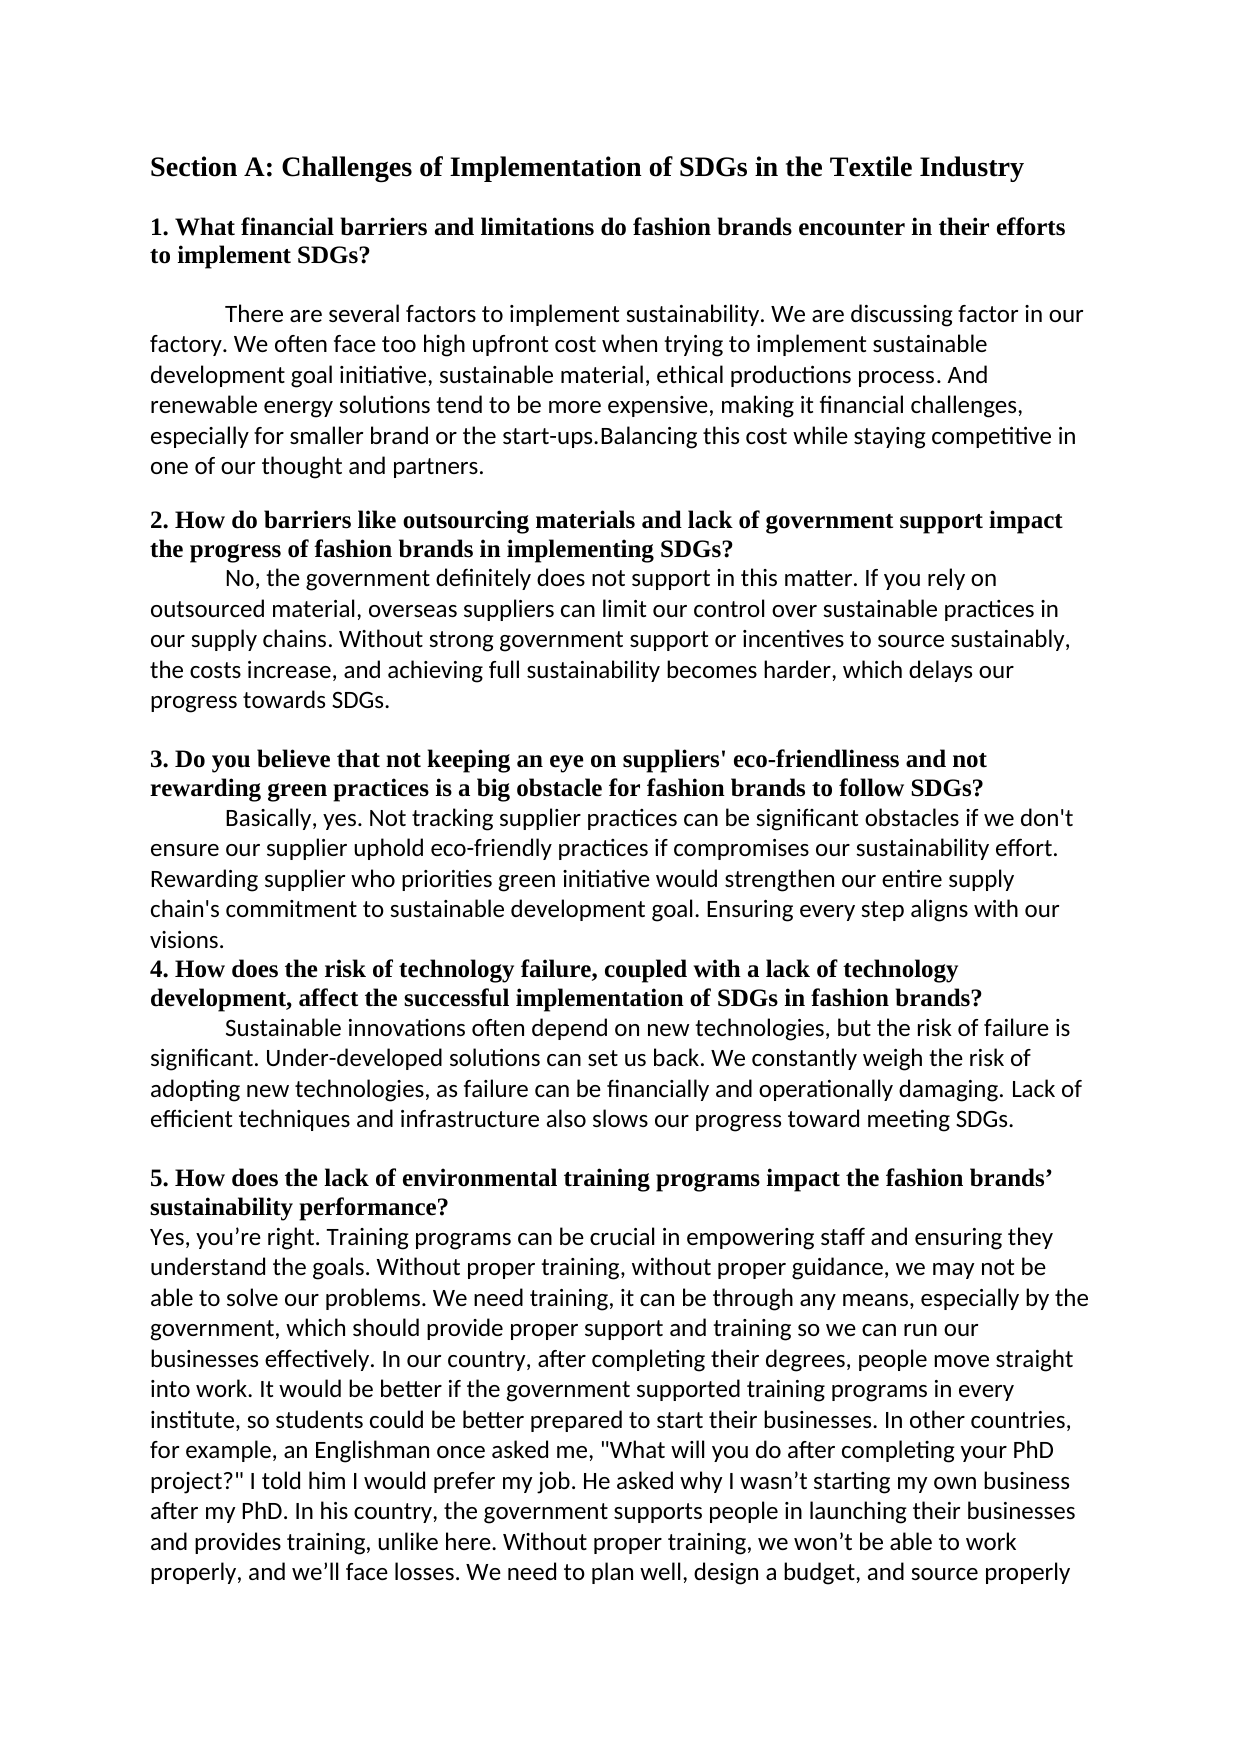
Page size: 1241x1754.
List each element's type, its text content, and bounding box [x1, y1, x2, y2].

text 2. How do barriers like outsourcing materials and lack of government support impact the progress of fashion brands in implementing SDGs? No, the government definitely does not support in this matter. If you rely on outsourced material, overseas suppliers can limit our control over sustainable practices in our supply chains. Without strong government support or incentives to source sustainably, the costs increase, and achieving full sustainability becomes harder, which delays our progress towards SDGs. [150, 505, 1090, 715]
text Section A: Challenges of Implementation of SDGs in the Textile Industry [150, 150, 1090, 182]
text 4. How does the risk of technology failure, coupled with a lack of technology development, affect the successful implementation of SDGs in fashion brands? Sustainable innovations often depend on new technologies, but the risk of failure is significant. Under-developed solutions can set us back. We constantly weigh the risk of adopting new technologies, as failure can be financially and operationally damaging. Lack of efficient techniques and infrastructure also slows our progress toward meeting SDGs. [150, 954, 1090, 1134]
text 3. Do you believe that not keeping an eye on suppliers' eco-friendliness and not rewarding green practices is a big obstacle for fashion brands to follow SDGs? Basically, yes. Not tracking supplier practices can be significant obstacles if we don't ensure our supplier uphold eco-friendly practices if compromises our sustainability effort. Rewarding supplier who priorities green initiative would strengthen our entire supply chain's commitment to sustainable development goal. Ensuring every step aligns with our visions. [150, 744, 1090, 954]
text 1. What financial barriers and limitations do fashion brands encounter in their efforts to implement SDGs? [150, 212, 1090, 269]
text 5. How does the lack of environmental training programs impact the fashion brands’ sustainability performance? Yes, you’re right. Training programs can be crucial in empowering staff and ensuring they understand the goals. Without proper training, without proper guidance, we may not be able to solve our problems. We need training, it can be through any means, especially by the government, which should provide proper support and training so we can run our businesses effectively. In our country, after completing their degrees, people move straight into work. It would be better if the government supported training programs in every institute, so students could be better prepared to start their businesses. In other countries, for example, an Englishman once asked me, "What will you do after completing your PhD project?" I told him I would prefer my job. He asked why I wasn’t starting my own business after my PhD. In his country, the government supports people in launching their businesses and provides training, unlike here. Without proper training, we won’t be able to work properly, and we’ll face losses. We need to plan well, design a budget, and source properly [150, 1163, 1090, 1587]
text There are several factors to implement sustainability. We are discussing factor in our factory. We often face too high upfront cost when trying to implement sustainable development goal initiative, sustainable material, ethical productions process. And renewable energy solutions tend to be more expensive, making it financial challenges, especially for smaller brand or the start-ups.Balancing this cost while staying competitive in one of our thought and partners. [150, 269, 1090, 481]
